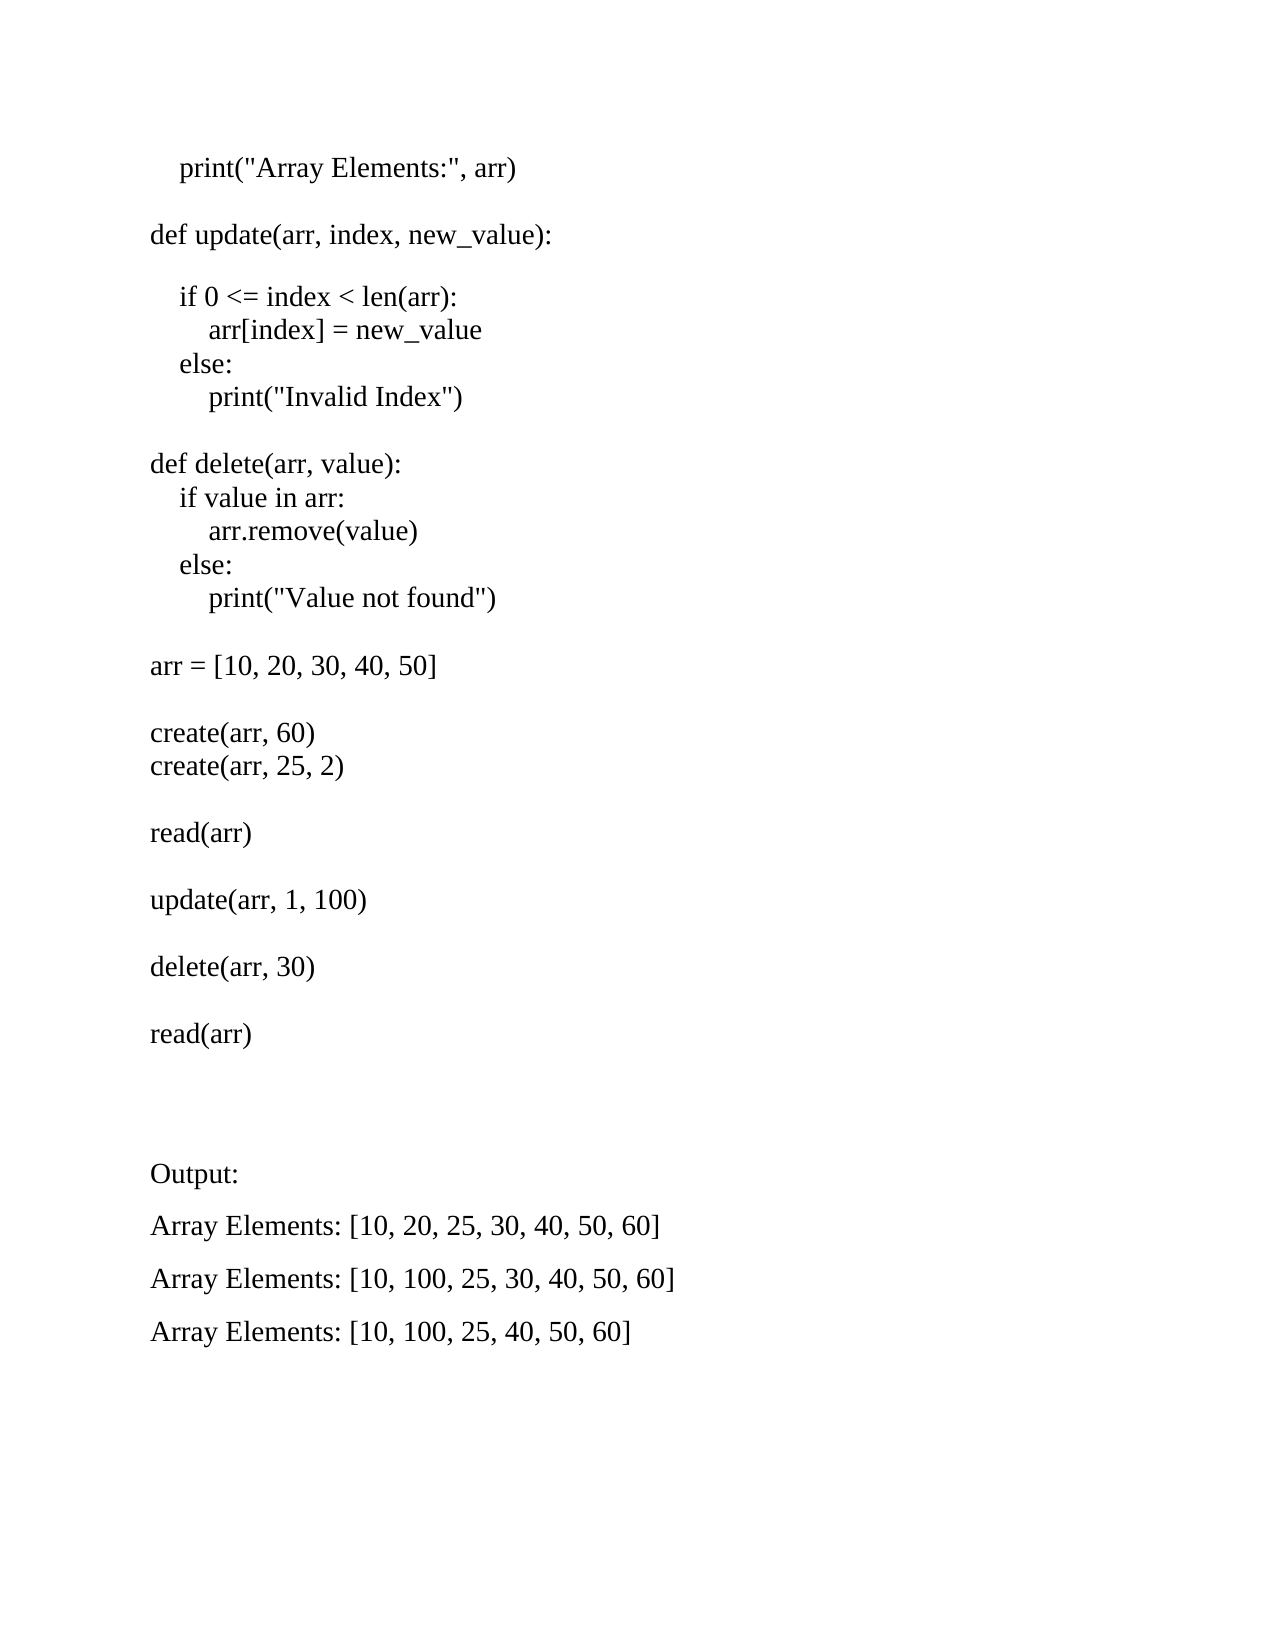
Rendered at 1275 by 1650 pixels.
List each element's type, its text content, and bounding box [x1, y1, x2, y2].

text if 0 <= index < len(arr): [150, 279, 1125, 312]
text arr.remove(value) [150, 513, 1125, 547]
text def update(arr, index, new_value): [150, 217, 1125, 251]
text Array Elements: [10, 20, 25, 30, 40, 50, 60] [150, 1208, 1125, 1242]
text if value in arr: [150, 480, 1125, 513]
text else: [150, 547, 1125, 581]
text Array Elements: [10, 100, 25, 30, 40, 50, 60] [150, 1261, 1125, 1295]
text def delete(arr, value): [150, 446, 1125, 480]
text Output: [150, 1156, 1125, 1189]
text read(arr) [150, 815, 1125, 849]
text else: [150, 346, 1125, 379]
text update(arr, 1, 100) [150, 882, 1125, 916]
text print("Array Elements:", arr) [150, 150, 1125, 183]
text arr[index] = new_value [150, 312, 1125, 346]
text create(arr, 60) [150, 715, 1125, 748]
text delete(arr, 30) [150, 949, 1125, 983]
text print("Value not found") [150, 581, 1125, 614]
text Array Elements: [10, 100, 25, 40, 50, 60] [150, 1314, 1125, 1348]
text print("Invalid Index") [150, 379, 1125, 413]
text arr = [10, 20, 30, 40, 50] [150, 648, 1125, 681]
text create(arr, 25, 2) [150, 748, 1125, 782]
text read(arr) [150, 1017, 1125, 1050]
